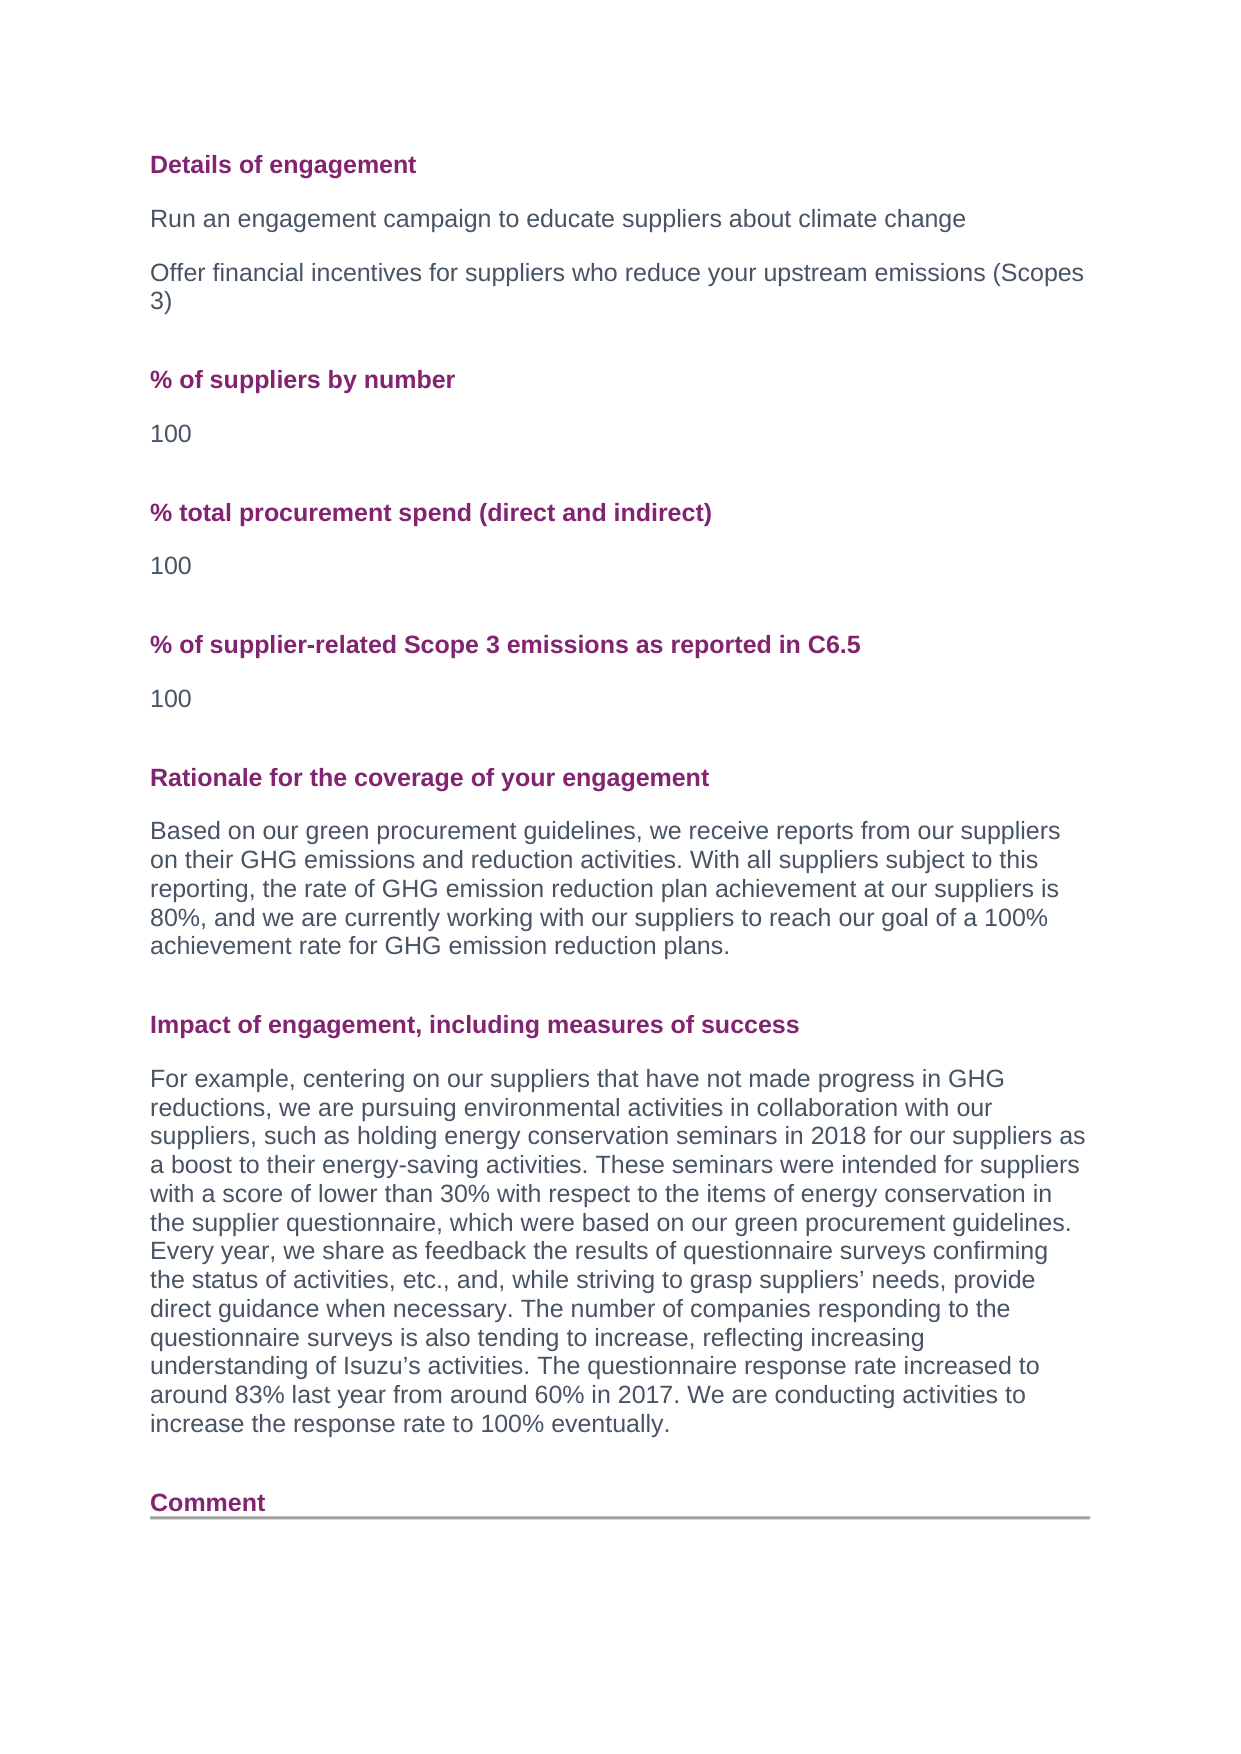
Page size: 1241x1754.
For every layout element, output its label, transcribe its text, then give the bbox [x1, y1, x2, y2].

text 100 [150, 551, 1090, 580]
subtitle % total procurement spend (direct and indirect) [150, 497, 1090, 526]
subtitle Details of engagement [150, 150, 1090, 179]
subtitle % of supplier-related Scope 3 emissions as reported in C6.5 [150, 630, 1090, 659]
text Run an engagement campaign to educate suppliers about climate change [150, 204, 1090, 232]
text 100 [150, 684, 1090, 712]
subtitle Rationale for the coverage of your engagement [150, 762, 1090, 791]
subtitle Impact of engagement, including measures of success [150, 1010, 1090, 1039]
text Offer financial incentives for suppliers who reduce your upstream emissions (Scopes 3) [150, 257, 1090, 315]
text 100 [150, 419, 1090, 447]
text For example, centering on our suppliers that have not made progress in GHG reductions, we are pursuing environmental activities in collaboration with our suppliers, such as holding energy conservation seminars in 2018 for our suppliers as a boost to their energy-saving activities. These seminars were intended for suppliers with a score of lower than 30% with respect to the items of energy conservation in the supplier questionnaire, which were based on our green procurement guidelines. Every year, we share as feedback the results of questionnaire surveys confirming the status of activities, etc., and, while striving to grasp suppliers’ needs, provide direct guidance when necessary. The number of companies responding to the questionnaire surveys is also tending to increase, reflecting increasing understanding of Isuzu’s activities. The questionnaire response rate increased to around 83% last year from around 60% in 2017. We are conducting activities to increase the response rate to 100% eventually. [150, 1064, 1090, 1437]
text Based on our green procurement guidelines, we receive reports from our suppliers on their GHG emissions and reduction activities. With all suppliers subject to this reporting, the rate of GHG emission reduction plan achievement at our suppliers is 80%, and we are currently working with our suppliers to reach our goal of a 100% achievement rate for GHG emission reduction plans. [150, 816, 1090, 960]
subtitle % of suppliers by number [150, 365, 1090, 394]
subtitle Comment [150, 1487, 1090, 1516]
